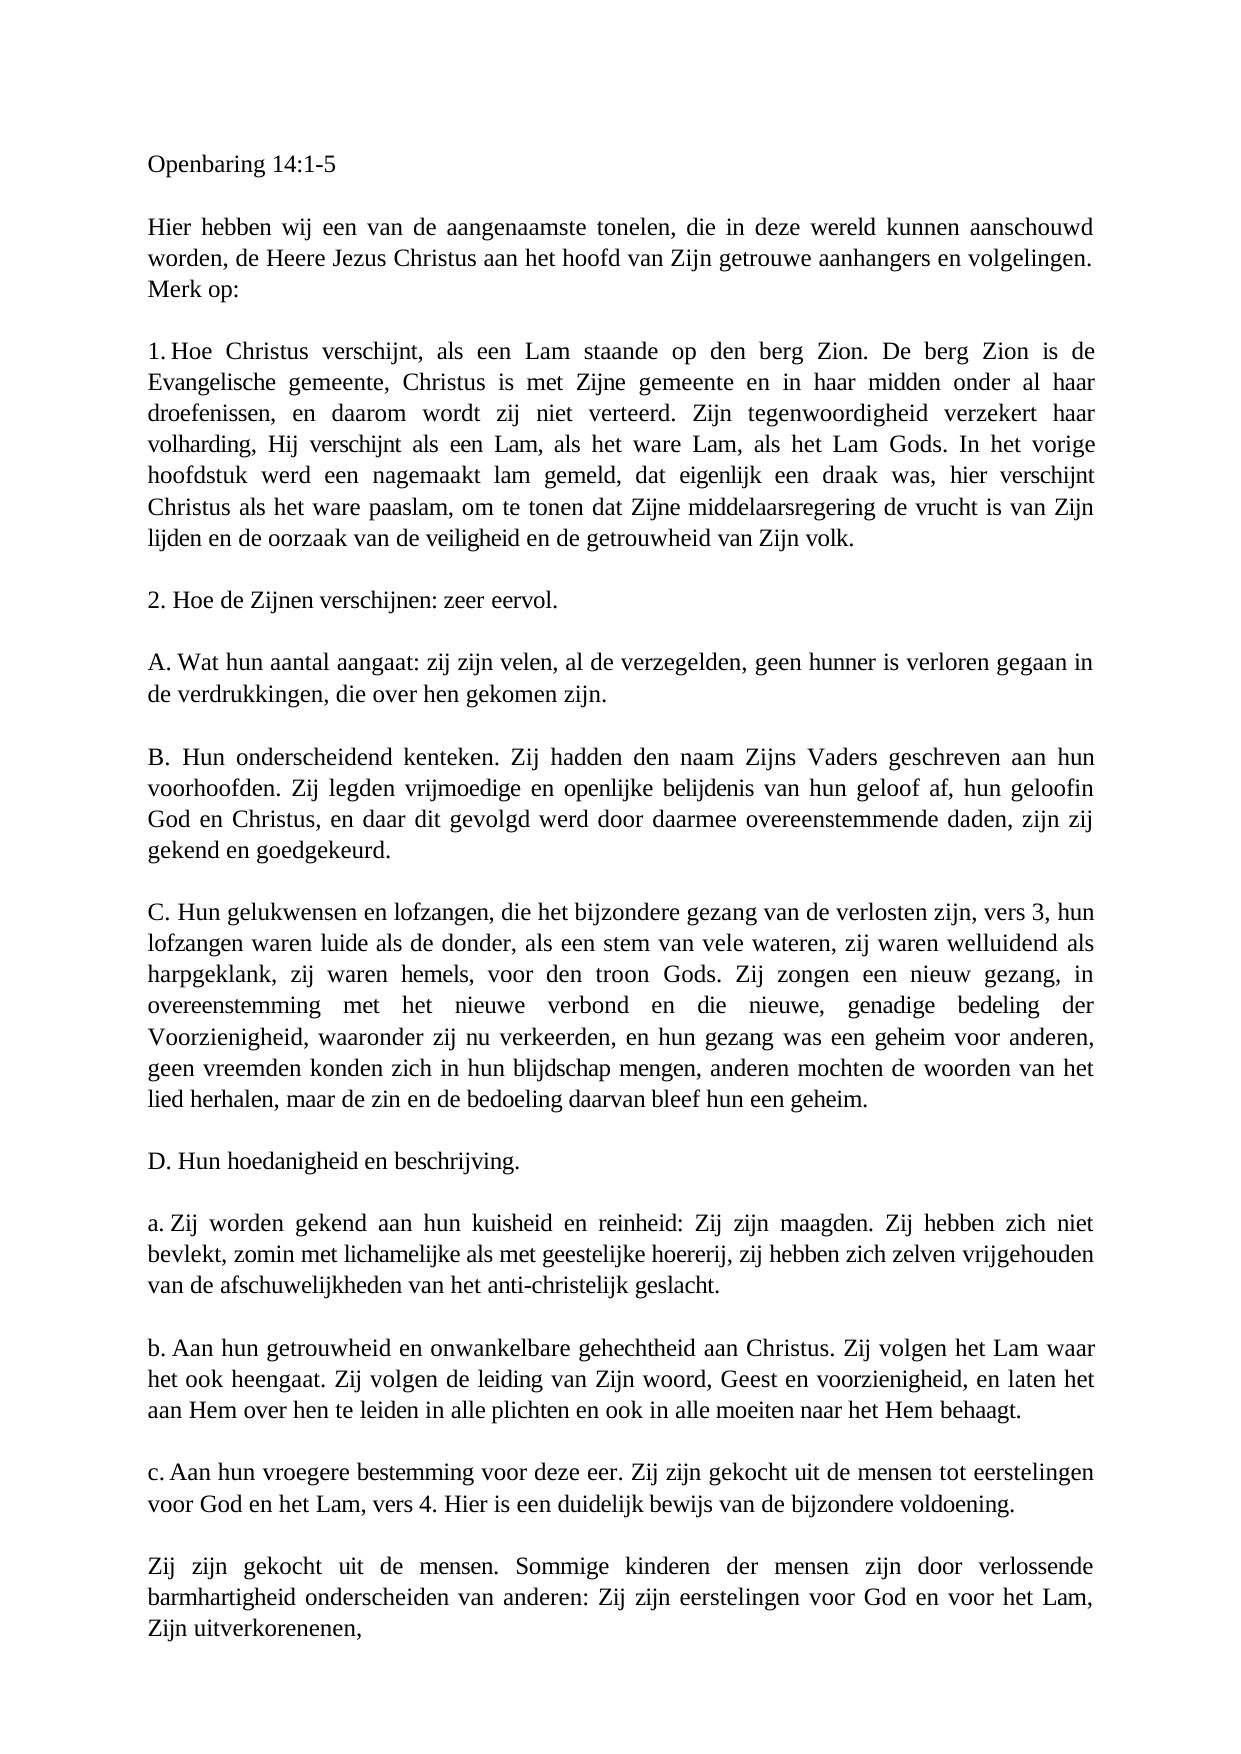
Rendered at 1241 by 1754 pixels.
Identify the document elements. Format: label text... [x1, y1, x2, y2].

list Hun onderscheidend kenteken. Zij hadden den naam Zijns Vaders geschreven aan hun voorhoofden. Zij legden vrijmoedige en openlijke belijdenis van hun geloof af, hun geloofin God en Christus, en daar dit gevolgd werd door daarmee overeenstemmende daden, zijn zij gekend en goedgekeurd. [147, 742, 1094, 863]
list Hun gelukwensen en lofzangen, die het bijzondere gezang van de verlosten zijn, vers 3, hun lofzangen waren luide als de donder, als een stem van vele wateren, zij waren welluidend als harpgeklank, zij waren hemels, voor den troon Gods. Zij zongen een nieuw gezang, in overeenstemming met het nieuwe verbond en die nieuwe, genadige bedeling der Voorzienigheid, waaronder zij nu verkeerden, en hun gezang was een geheim voor anderen, geen vreemden konden zich in hun blijdschap mengen, anderen mochten de woorden van het lied herhalen, maar de zin en de bedoeling daarvan bleef hun een geheim. [147, 897, 1094, 1112]
list Aan hun getrouwheid en onwankelbare gehechtheid aan Christus. Zij volgen het Lam waar het ook heengaat. Zij volgen de leiding van Zijn woord, Geest en voorzienigheid, en laten het aan Hem over hen te leiden in alle plichten en ook in alle moeiten naar het Hem behaagt. [147, 1333, 1095, 1424]
list Wat hun aantal aangaat: zij zijn velen, al de verzegelden, geen hunner is verloren gegaan in de verdrukkingen, die over hen gekomen zijn. [147, 647, 1094, 708]
list Hoe Christus verschijnt, als een Lam staande op den berg Zion. De berg Zion is de Evangelische gemeente, Christus is met Zijne gemeente en in haar midden onder al haar droefenissen, en daarom wordt zij niet verteerd. Zijn tegenwoordigheid verzekert haar volharding, Hij verschijnt als een Lam, als het ware Lam, als het Lam Gods. In het vorige hoofdstuk werd een nagemaakt lam gemeld, dat eigenlijk een draak was, hier verschijnt Christus als het ware paaslam, om te tonen dat Zijne middelaarsregering de vrucht is van Zijn lijden en de oorzaak van de veiligheid en de getrouwheid van Zijn volk. [147, 336, 1095, 551]
text Openbaring 14:1-5 [147, 149, 1107, 178]
list Hoe de Zijnen verschijnen: zeer eervol. [147, 585, 1107, 614]
text Zij zijn gekocht uit de mensen. Sommige kinderen der mensen zijn door verlossende barmhartigheid onderscheiden van anderen: Zij zijn eerstelingen voor God en voor het Lam, Zijn uitverkorenenen, [147, 1551, 1093, 1642]
list Zij worden gekend aan hun kuisheid en reinheid: Zij zijn maagden. Zij hebben zich niet bevlekt, zomin met lichamelijke als met geestelijke hoererij, zij hebben zich zelven vrijgehouden van de afschuwelijkheden van het anti-christelijk geslacht. [147, 1208, 1094, 1299]
text Hier hebben wij een van de aangenaamste tonelen, die in deze wereld kunnen aanschouwd worden, de Heere Jezus Christus aan het hoofd van Zijn getrouwe aanhangers en volgelingen. Merk op: [147, 212, 1093, 303]
list Hun hoedanigheid en beschrijving. [147, 1146, 1107, 1175]
list Aan hun vroegere bestemming voor deze eer. Zij zijn gekocht uit de mensen tot eerstelingen voor God en het Lam, vers 4. Hier is een duidelijk bewijs van de bijzondere voldoening. [147, 1457, 1094, 1517]
